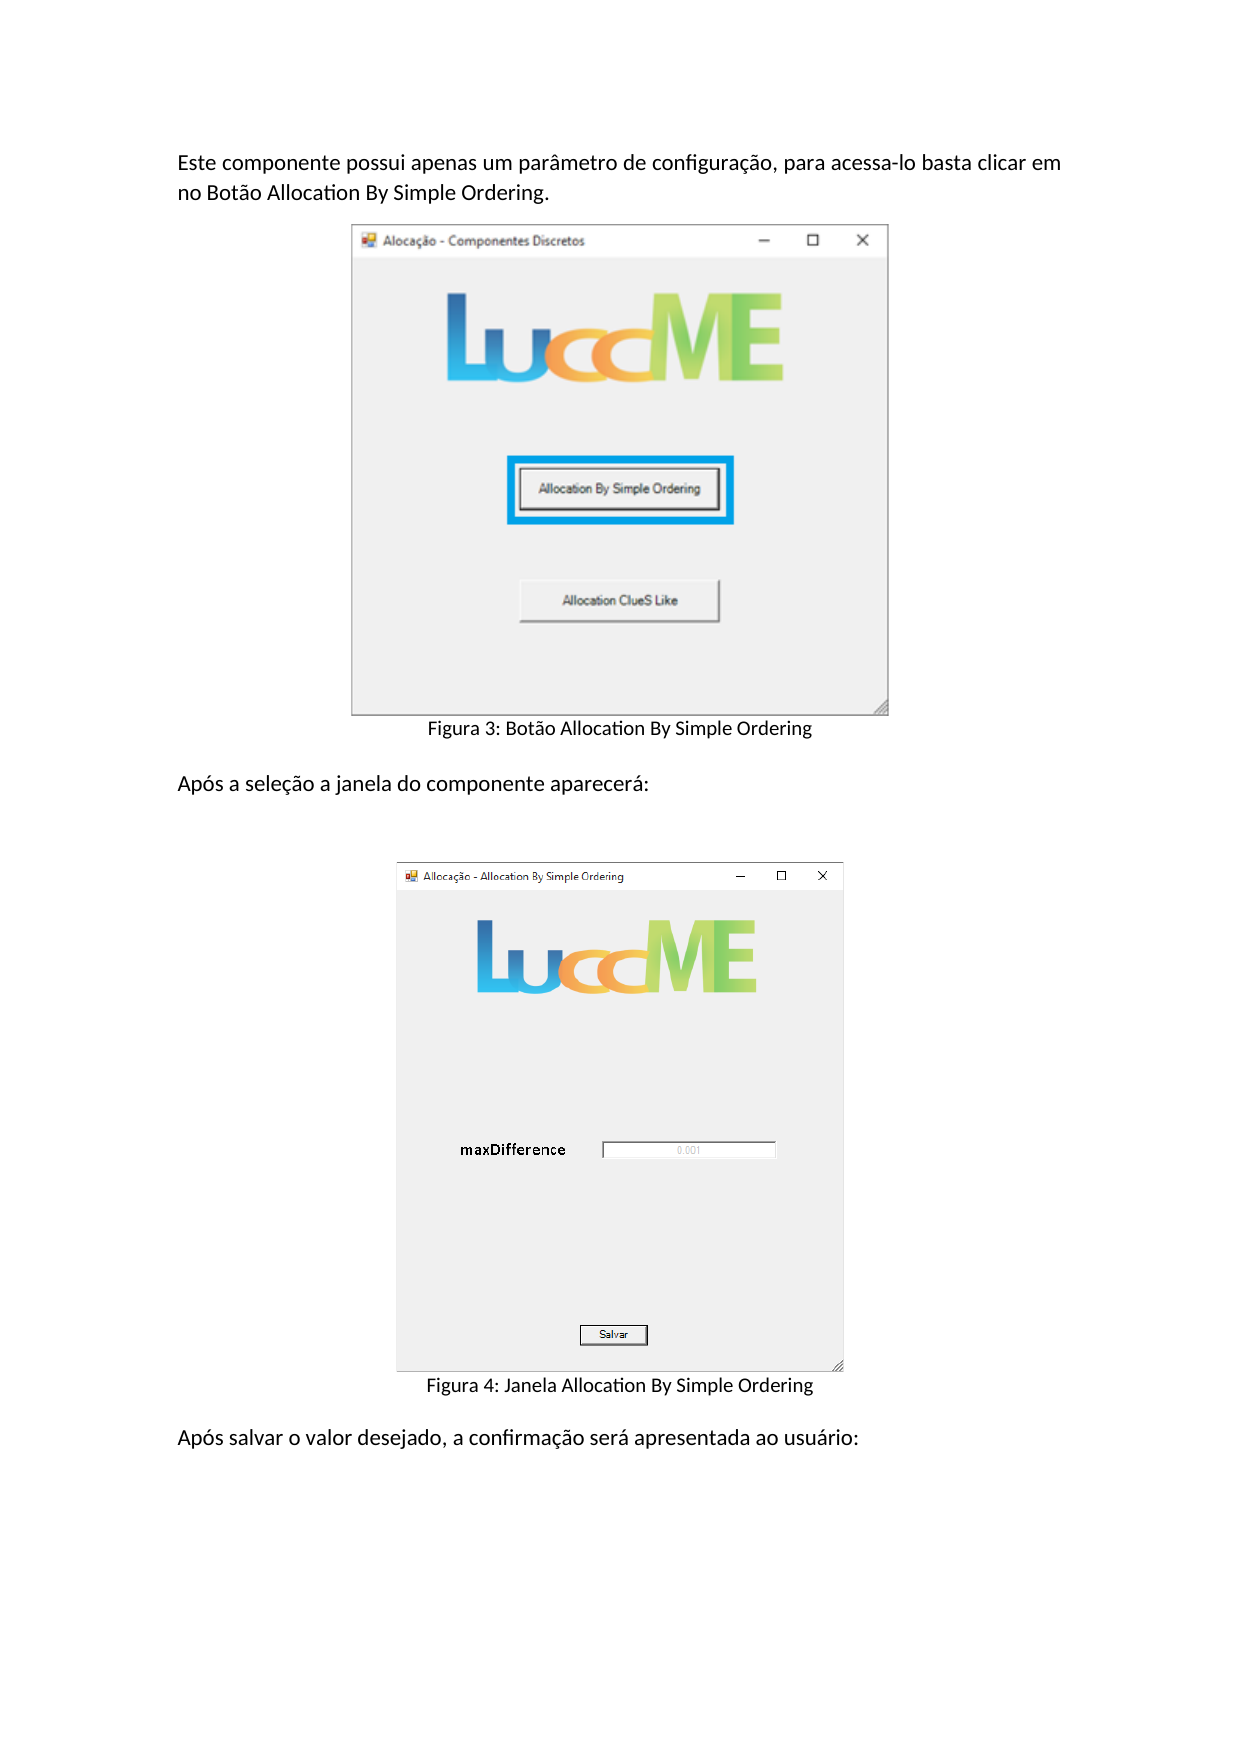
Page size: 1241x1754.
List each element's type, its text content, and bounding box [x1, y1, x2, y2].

text Após salvar o valor desejado, a confirmação será apresentada ao usuário: [177, 1423, 1063, 1451]
text Figura 3: Botão Allocation By Simple Ordering [177, 715, 1063, 741]
picture [351, 224, 889, 716]
text Figura 4: Janela Allocation By Simple Ordering [177, 1372, 1063, 1397]
text Este componente possui apenas um parâmetro de configuração, para acessa-lo basta clicar em no Botão Allocation By Simple Ordering. [177, 148, 1063, 206]
picture [396, 862, 844, 1372]
text Após a seleção a janela do componente aparecerá: [177, 769, 1063, 797]
